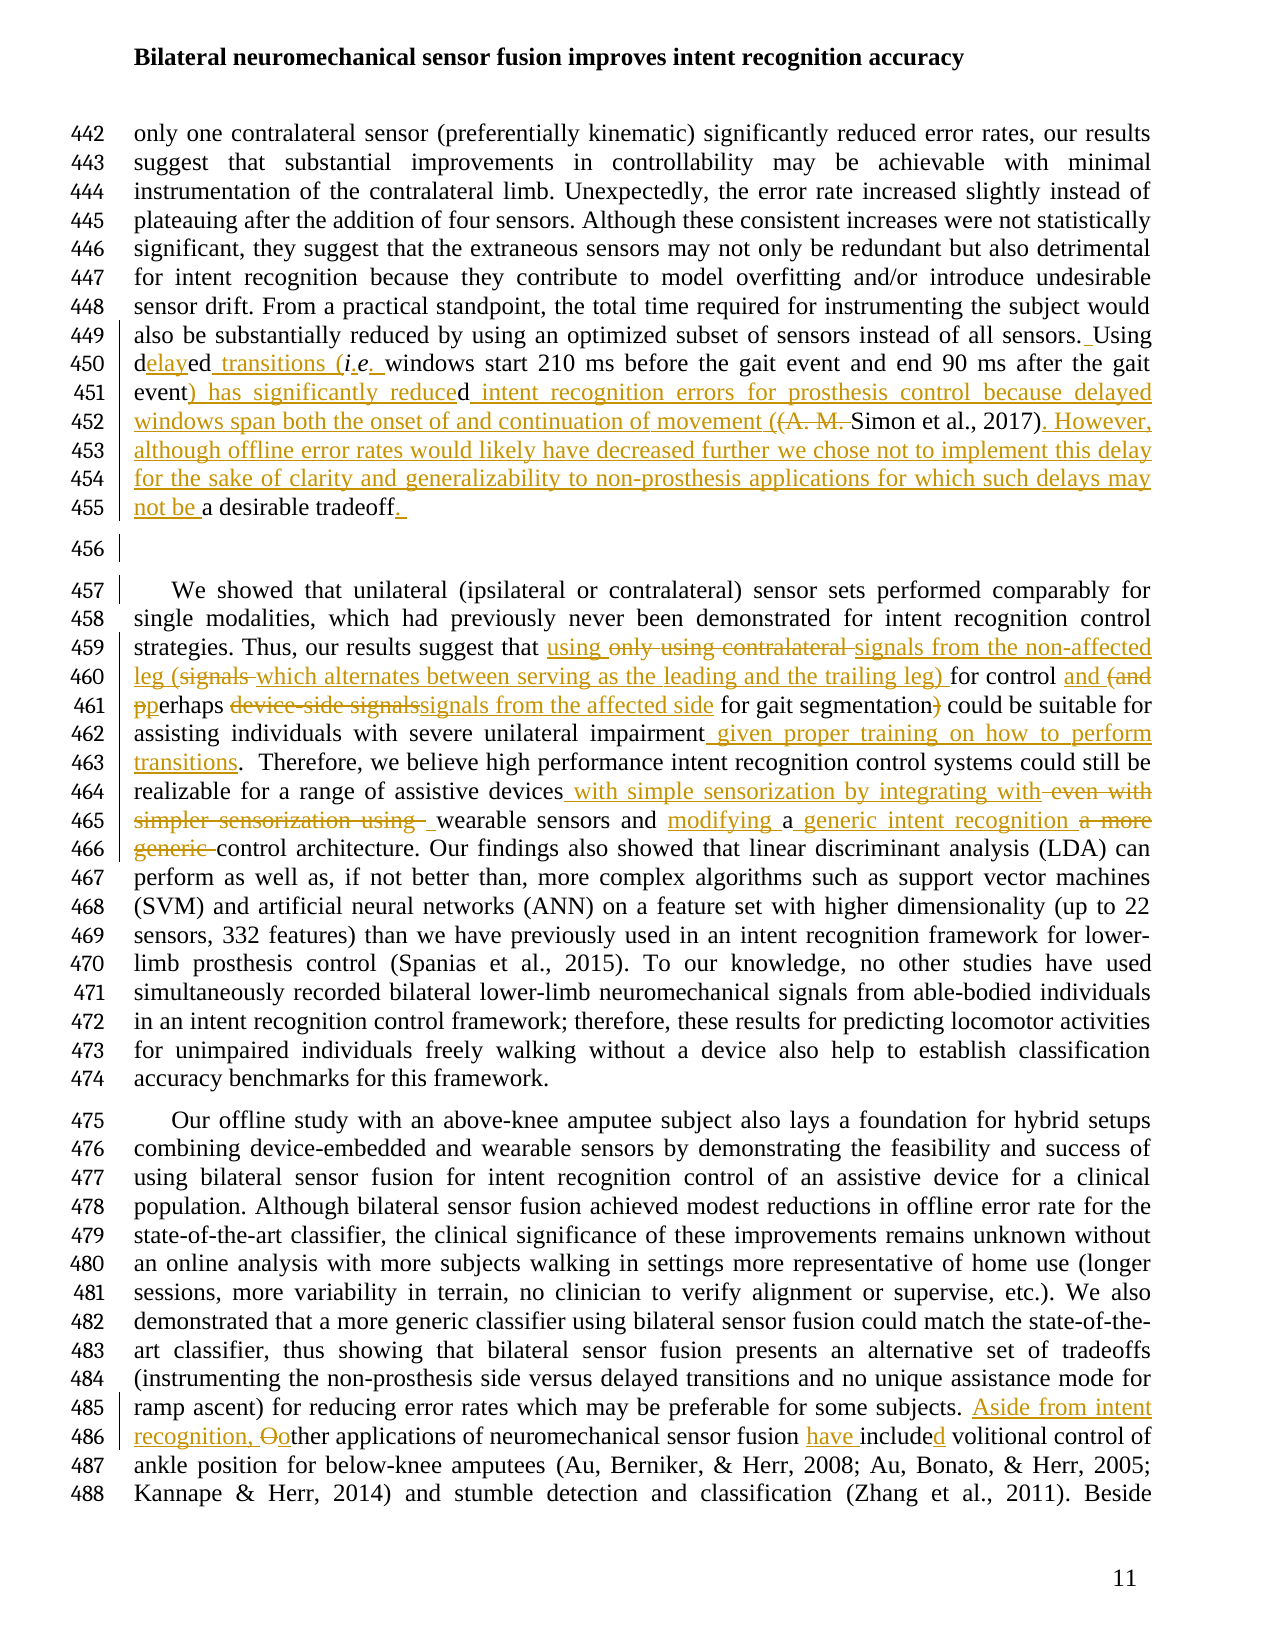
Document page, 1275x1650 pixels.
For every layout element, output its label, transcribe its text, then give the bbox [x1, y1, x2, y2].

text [133, 1105, 1152, 1507]
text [133, 118, 1152, 460]
text We showed that unilateral (ipsilateral or contralateral) sensor sets performed comparably for single modalities, which had previously never been demonstrated for intent recognition control strategies. Thus, our results suggest that for control erhaps for gait segmentation could be suitable for assisting individuals with severe unilateral impairment. Therefore, we believe high performance intent recognition control systems could still be realizable for a range of assistive deviceswearable sensors and acontrol architecture. Our findings also showed that linear discriminant analysis (LDA) can perform as well as, if not better than, more complex algorithms such as support vector machines (SVM) and artificial neural networks (ANN) on a feature set with higher dimensionality (up to 22 sensors, 332 features) than we have previously used in an intent recognition framework for lower-limb prosthesis control (Spanias et al., 2015). To our knowledge, no other studies have used simultaneously recorded bilateral lower-limb neuromechanical signals from able-bodied individuals in an intent recognition control framework; therefore, these results for predicting locomotor activities for unimpaired individuals freely walking without a device also help to establish classification accuracy benchmarks for this framework. [133, 575, 1152, 1092]
